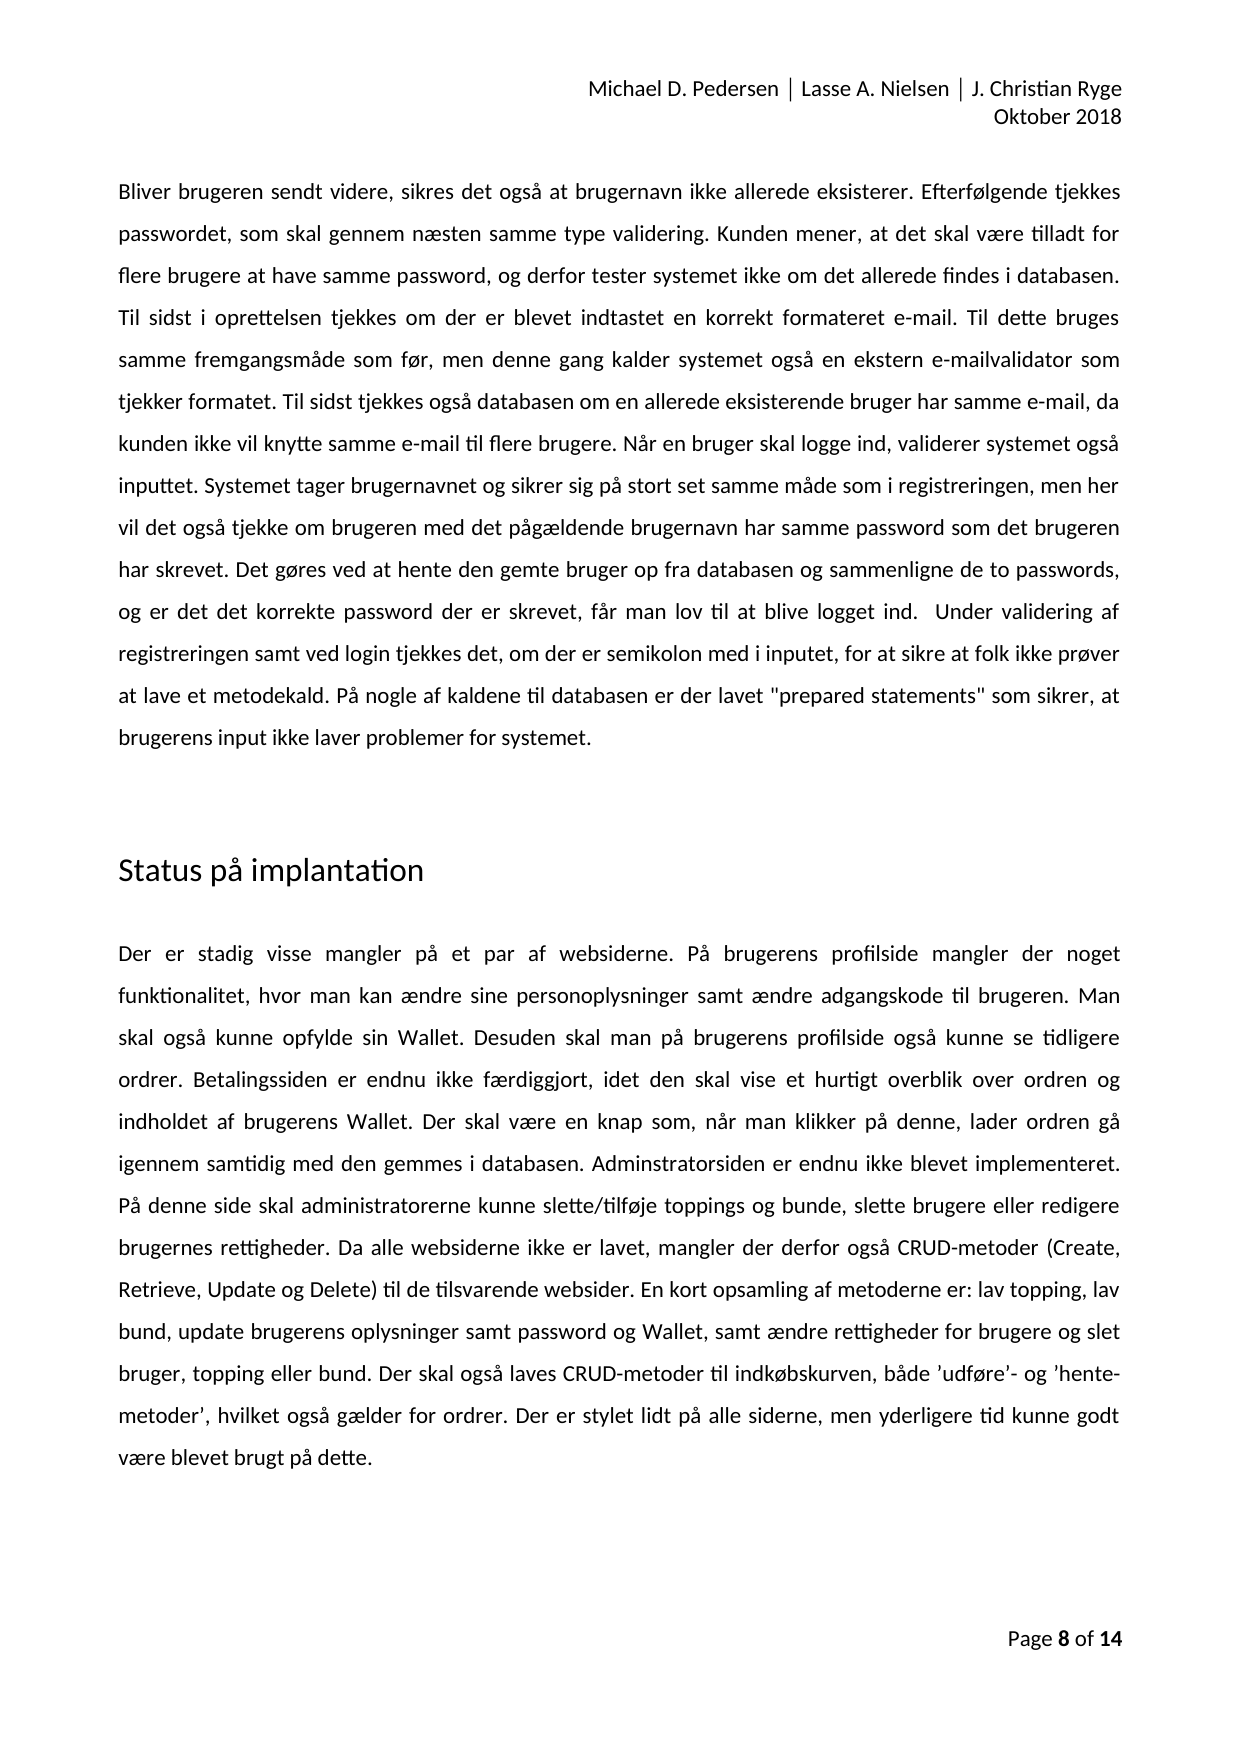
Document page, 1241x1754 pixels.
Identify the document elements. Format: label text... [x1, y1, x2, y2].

subtitle Status på implantation [118, 848, 1122, 889]
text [118, 177, 1122, 751]
text Der er stadig visse mangler på et par af websiderne. På brugerens profilside mangler der noget funktionalitet, hvor man kan ændre sine personoplysninger samt ændre adgangskode til brugeren. Man skal også kunne opfylde sin Wallet. Desuden skal man på brugerens profilside også kunne se tidligere ordrer. Betalingssiden er endnu ikke færdiggjort, idet den skal vise et hurtigt overblik over ordren og indholdet af brugerens Wallet. Der skal være en knap som, når man klikker på denne, lader ordren gå igennem samtidig med den gemmes i databasen. Adminstratorsiden er endnu ikke blevet implementeret. På denne side skal administratorerne kunne slette/tilføje toppings og bunde, slette brugere eller redigere brugernes rettigheder. Da alle websiderne ikke er lavet, mangler der derfor også CRUD-metoder (Create, Retrieve, Update og Delete) til de tilsvarende websider. En kort opsamling af metoderne er: lav topping, lav bund, update brugerens oplysninger samt password og Wallet, samt ændre rettigheder for brugere og slet bruger, topping eller bund. Der skal også laves CRUD-metoder til indkøbskurven, både ’udføre’- og ’hente-metoder’, hvilket også gælder for ordrer. Der er stylet lidt på alle siderne, men yderligere tid kunne godt være blevet brugt på dette. [118, 939, 1122, 1471]
